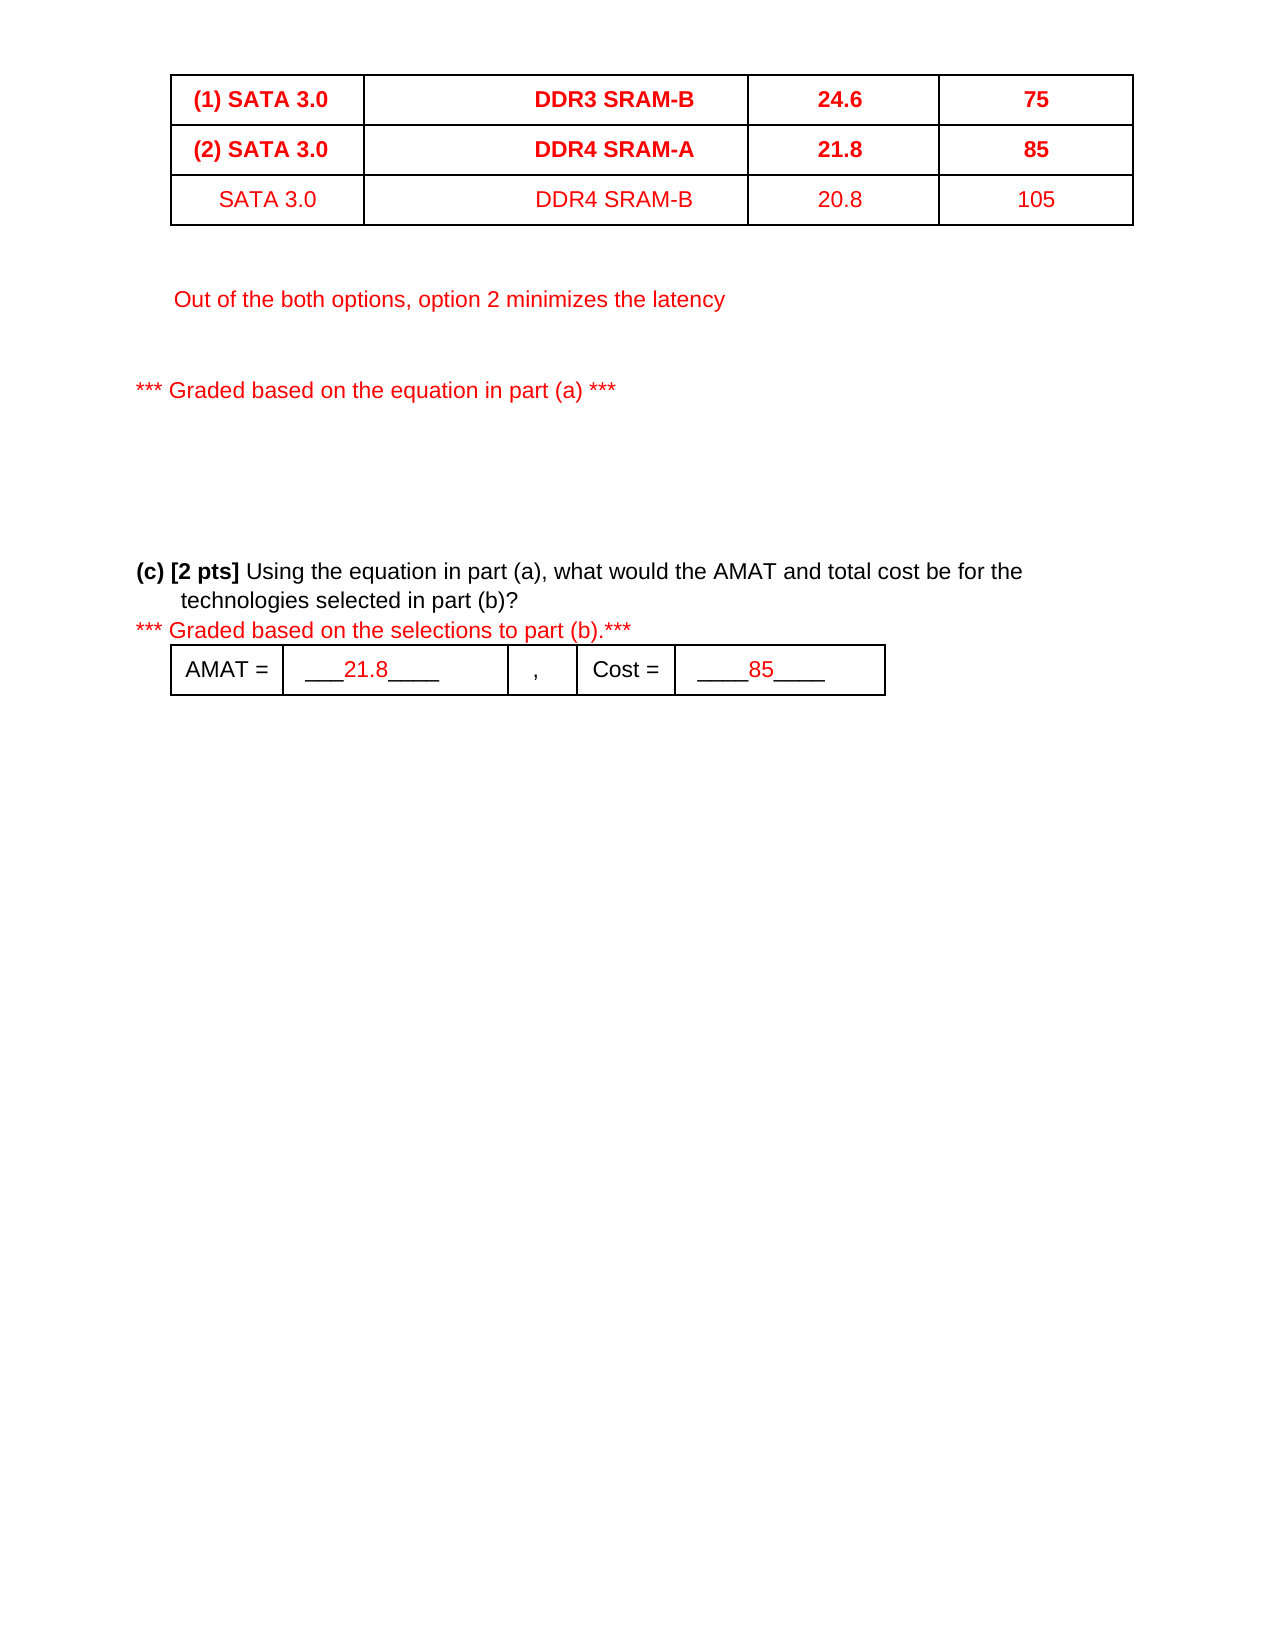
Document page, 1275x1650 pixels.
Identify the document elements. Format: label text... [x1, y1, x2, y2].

table_cell DDR3 SRAM-B [365, 76, 747, 124]
table_cell DDR4 SRAM-B [365, 176, 747, 224]
text (c) [2 pts] Using the equation in part (a), what would the AMAT and total cost be for the technologies selected in part (b)? [136, 558, 1142, 613]
table_cell SATA 3.0 [172, 176, 363, 224]
table_cell 21.8 [749, 126, 938, 174]
text *** Graded based on the selections to part (b).*** [136, 617, 1204, 644]
table_header AMAT = [172, 646, 282, 694]
table_cell 20.8 [749, 176, 938, 224]
table_cell 105 [940, 176, 1132, 224]
table_cell 24.6 [749, 76, 938, 124]
table_header Cost = [578, 646, 674, 694]
table_header ___21.8____ [284, 646, 507, 694]
text Out of the both options, option 2 minimizes the latency [173, 286, 1204, 313]
table_cell (1) SATA 3.0 [172, 76, 363, 124]
table_cell DDR4 SRAM-A [365, 126, 747, 174]
table_header , [509, 646, 576, 694]
table_header ____85____ [676, 646, 884, 694]
table_cell 75 [940, 76, 1132, 124]
text *** Graded based on the equation in part (a) *** [136, 377, 1204, 403]
table_cell (2) SATA 3.0 [172, 126, 363, 174]
table_cell 85 [940, 126, 1132, 174]
